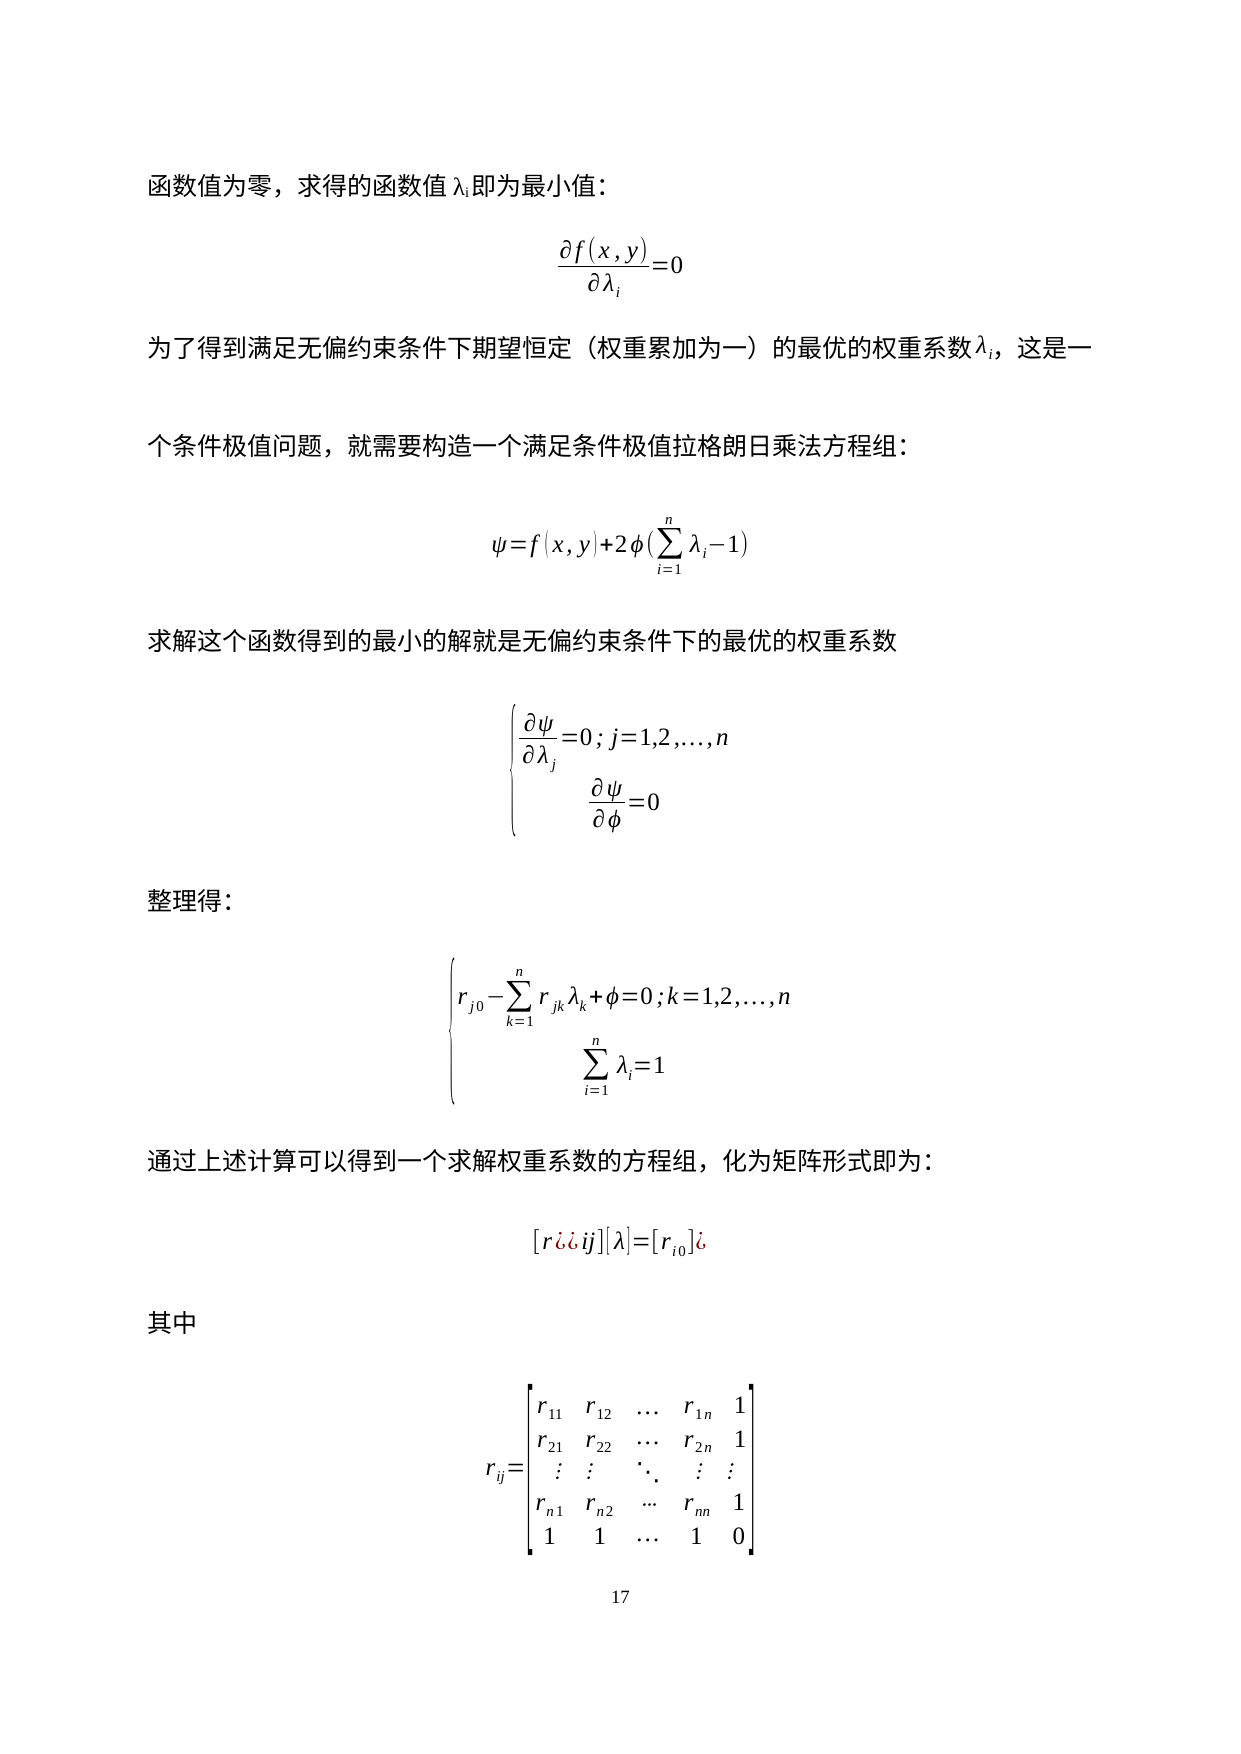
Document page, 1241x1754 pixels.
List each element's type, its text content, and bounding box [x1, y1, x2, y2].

text 其中 [148, 1289, 1092, 1354]
text 整理得： [148, 867, 1092, 932]
text 为了得到满足无偏约束条件下期望恒定（权重累加为一）的最优的权重系数，这是一个条件极值问题，就需要构造一个满足条件极值拉格朗日乘法方程组： [148, 314, 1092, 477]
text 求解这个函数得到的最小的解就是无偏约束条件下的最优的权重系数 [148, 607, 1092, 672]
text 为了求得最小的一组λi,使得方差函数最小，可以令函数对λi求偏导，使得函数值为零，求得的函数值λi即为最小值： [148, 152, 1092, 217]
text 通过上述计算可以得到一个求解权重系数的方程组，化为矩阵形式即为： [148, 1127, 1092, 1192]
